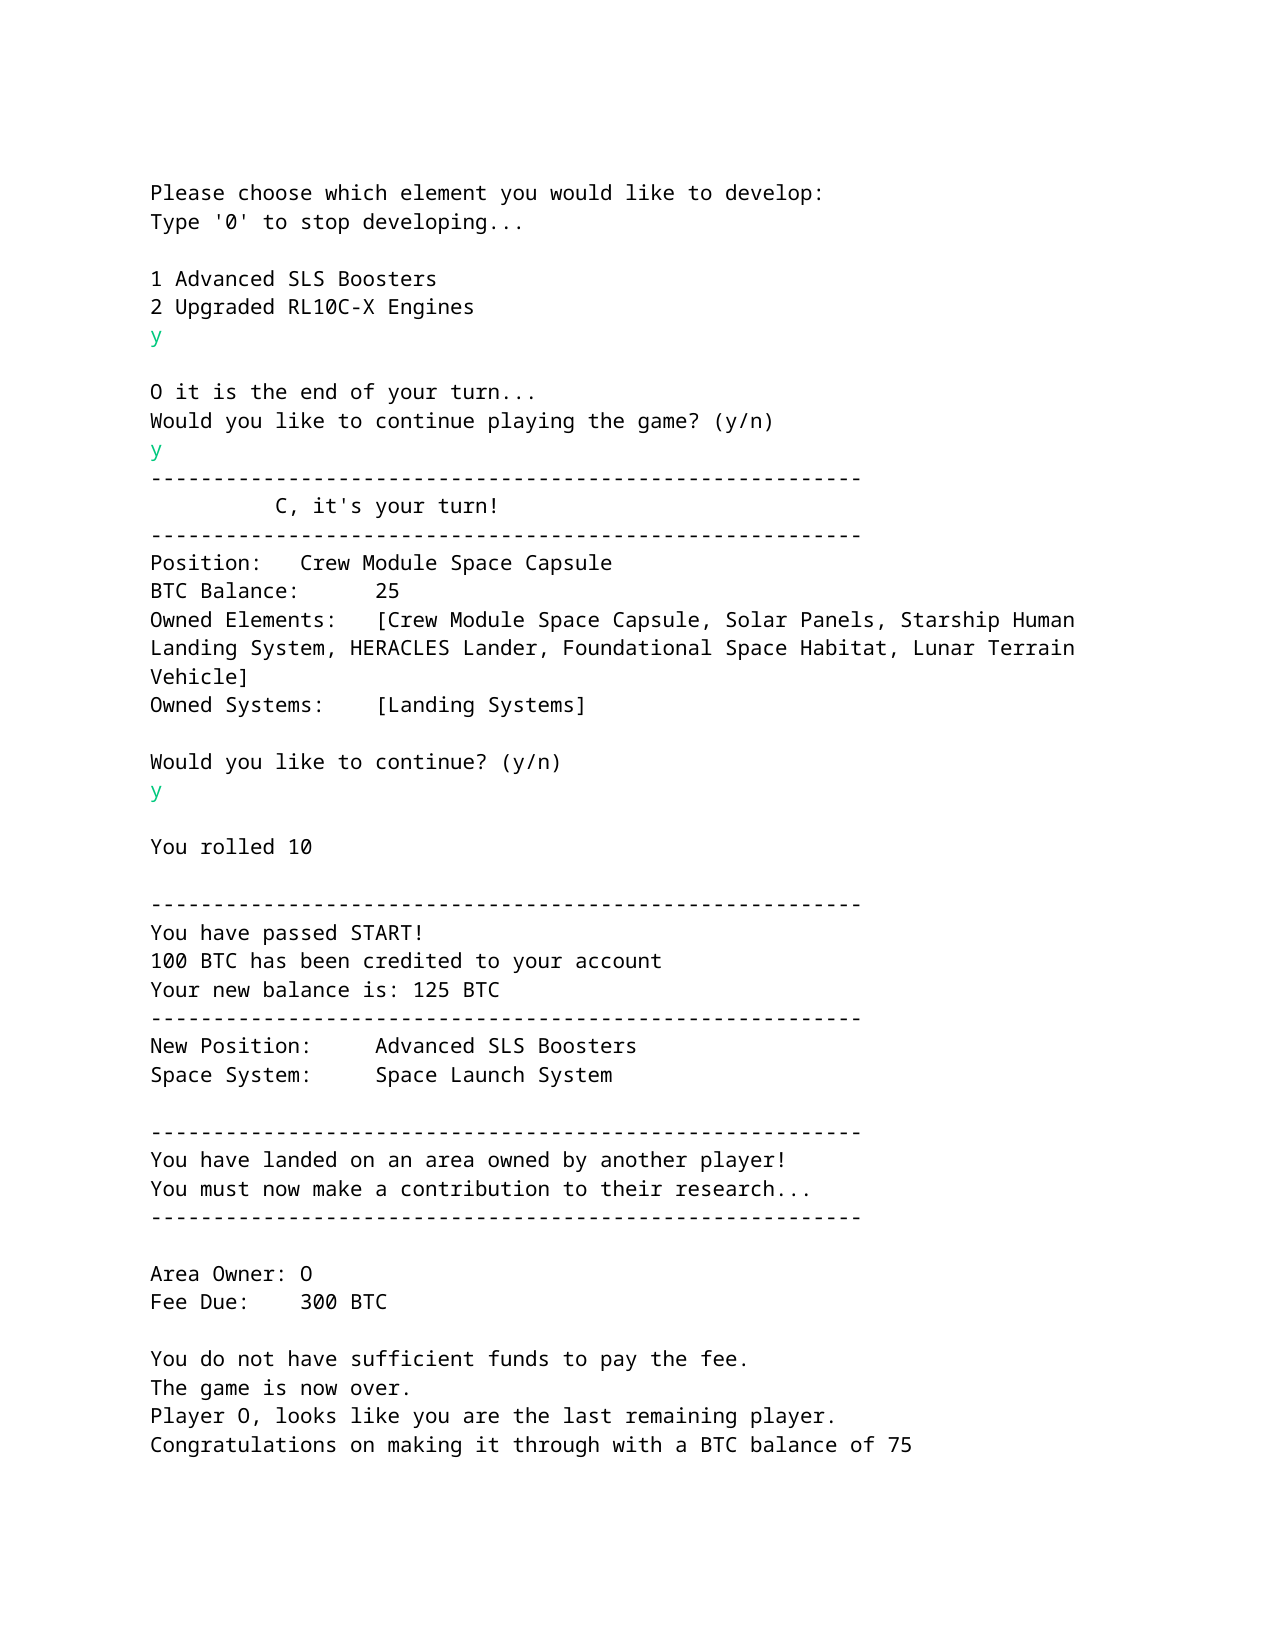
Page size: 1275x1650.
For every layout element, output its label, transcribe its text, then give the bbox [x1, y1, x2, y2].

text Owned Systems: [Landing Systems] [150, 690, 1125, 719]
text Type '0' to stop developing... [150, 207, 1125, 235]
text Would you like to continue playing the game? (y/n) [150, 406, 1125, 434]
text --------------------------------------------------------- [150, 520, 1125, 548]
text Your new balance is: 125 BTC [150, 975, 1125, 1003]
text Space System: Space Launch System [150, 1060, 1125, 1088]
text --------------------------------------------------------- [150, 1117, 1125, 1145]
text Please choose which element you would like to develop: [150, 178, 1125, 207]
text y [150, 321, 1125, 349]
text Owned Elements: [Crew Module Space Capsule, Solar Panels, Starship Human Landing System, HERACLES Lander, Foundational Space Habitat, Lunar Terrain Vehicle] [150, 605, 1125, 690]
text O it is the end of your turn... [150, 377, 1125, 406]
text --------------------------------------------------------- [150, 463, 1125, 491]
text 100 BTC has been credited to your account [150, 946, 1125, 975]
text You have landed on an area owned by another player! [150, 1145, 1125, 1174]
text 1 Advanced SLS Boosters [150, 264, 1125, 292]
text y [150, 776, 1125, 804]
text Congratulations on making it through with a BTC balance of 75 [150, 1430, 1125, 1458]
text Player O, looks like you are the last remaining player. [150, 1401, 1125, 1430]
text Area Owner: O [150, 1259, 1125, 1287]
text Position: Crew Module Space Capsule [150, 548, 1125, 577]
text New Position: Advanced SLS Boosters [150, 1032, 1125, 1060]
text Fee Due: 300 BTC [150, 1287, 1125, 1316]
text --------------------------------------------------------- [150, 1003, 1125, 1032]
text Would you like to continue? (y/n) [150, 747, 1125, 776]
text --------------------------------------------------------- [150, 1202, 1125, 1231]
text You have passed START! [150, 918, 1125, 946]
text BTC Balance: 25 [150, 577, 1125, 605]
text y [150, 434, 1125, 463]
text C, it's your turn! [150, 491, 1125, 520]
text 2 Upgraded RL10C-X Engines [150, 292, 1125, 321]
text The game is now over. [150, 1373, 1125, 1401]
text You rolled 10 [150, 832, 1125, 861]
text You must now make a contribution to their research... [150, 1174, 1125, 1202]
text You do not have sufficient funds to pay the fee. [150, 1344, 1125, 1373]
text --------------------------------------------------------- [150, 889, 1125, 918]
